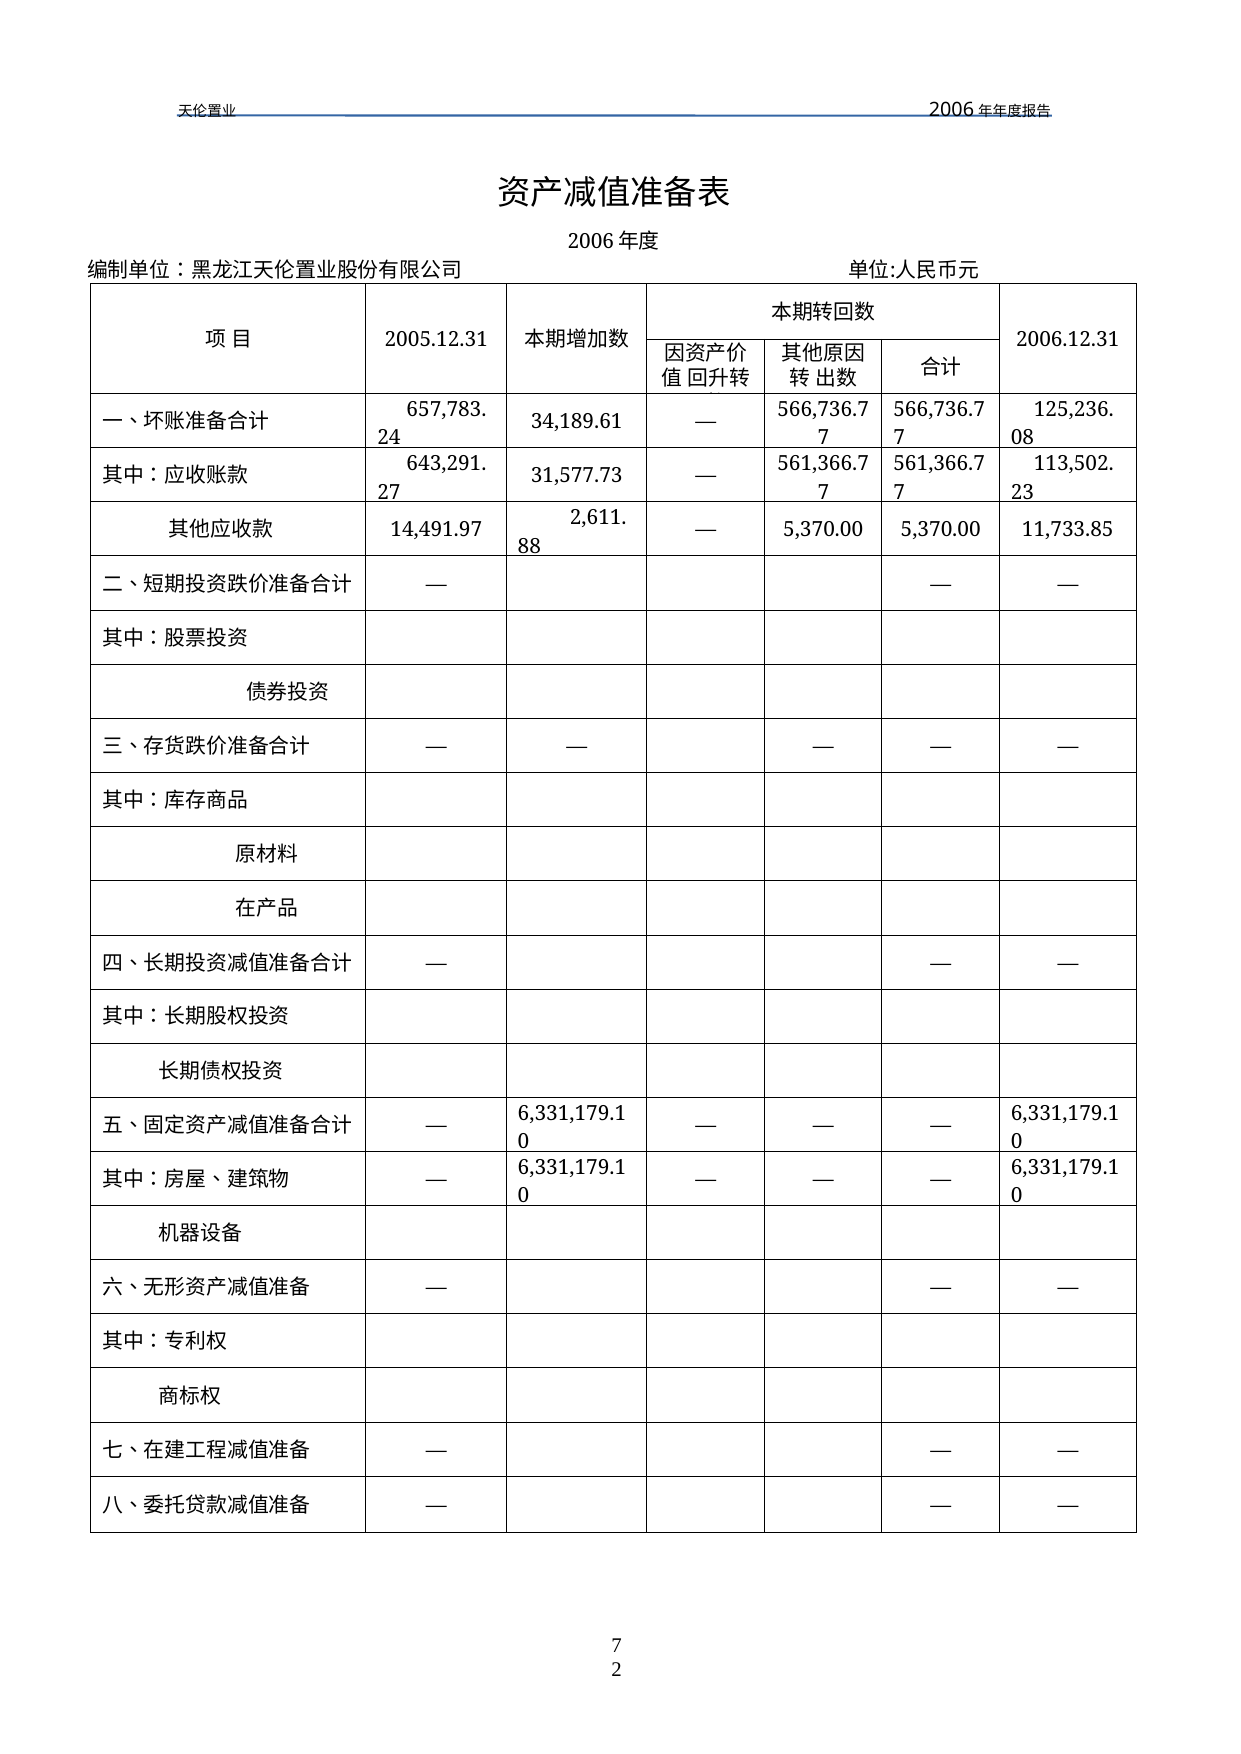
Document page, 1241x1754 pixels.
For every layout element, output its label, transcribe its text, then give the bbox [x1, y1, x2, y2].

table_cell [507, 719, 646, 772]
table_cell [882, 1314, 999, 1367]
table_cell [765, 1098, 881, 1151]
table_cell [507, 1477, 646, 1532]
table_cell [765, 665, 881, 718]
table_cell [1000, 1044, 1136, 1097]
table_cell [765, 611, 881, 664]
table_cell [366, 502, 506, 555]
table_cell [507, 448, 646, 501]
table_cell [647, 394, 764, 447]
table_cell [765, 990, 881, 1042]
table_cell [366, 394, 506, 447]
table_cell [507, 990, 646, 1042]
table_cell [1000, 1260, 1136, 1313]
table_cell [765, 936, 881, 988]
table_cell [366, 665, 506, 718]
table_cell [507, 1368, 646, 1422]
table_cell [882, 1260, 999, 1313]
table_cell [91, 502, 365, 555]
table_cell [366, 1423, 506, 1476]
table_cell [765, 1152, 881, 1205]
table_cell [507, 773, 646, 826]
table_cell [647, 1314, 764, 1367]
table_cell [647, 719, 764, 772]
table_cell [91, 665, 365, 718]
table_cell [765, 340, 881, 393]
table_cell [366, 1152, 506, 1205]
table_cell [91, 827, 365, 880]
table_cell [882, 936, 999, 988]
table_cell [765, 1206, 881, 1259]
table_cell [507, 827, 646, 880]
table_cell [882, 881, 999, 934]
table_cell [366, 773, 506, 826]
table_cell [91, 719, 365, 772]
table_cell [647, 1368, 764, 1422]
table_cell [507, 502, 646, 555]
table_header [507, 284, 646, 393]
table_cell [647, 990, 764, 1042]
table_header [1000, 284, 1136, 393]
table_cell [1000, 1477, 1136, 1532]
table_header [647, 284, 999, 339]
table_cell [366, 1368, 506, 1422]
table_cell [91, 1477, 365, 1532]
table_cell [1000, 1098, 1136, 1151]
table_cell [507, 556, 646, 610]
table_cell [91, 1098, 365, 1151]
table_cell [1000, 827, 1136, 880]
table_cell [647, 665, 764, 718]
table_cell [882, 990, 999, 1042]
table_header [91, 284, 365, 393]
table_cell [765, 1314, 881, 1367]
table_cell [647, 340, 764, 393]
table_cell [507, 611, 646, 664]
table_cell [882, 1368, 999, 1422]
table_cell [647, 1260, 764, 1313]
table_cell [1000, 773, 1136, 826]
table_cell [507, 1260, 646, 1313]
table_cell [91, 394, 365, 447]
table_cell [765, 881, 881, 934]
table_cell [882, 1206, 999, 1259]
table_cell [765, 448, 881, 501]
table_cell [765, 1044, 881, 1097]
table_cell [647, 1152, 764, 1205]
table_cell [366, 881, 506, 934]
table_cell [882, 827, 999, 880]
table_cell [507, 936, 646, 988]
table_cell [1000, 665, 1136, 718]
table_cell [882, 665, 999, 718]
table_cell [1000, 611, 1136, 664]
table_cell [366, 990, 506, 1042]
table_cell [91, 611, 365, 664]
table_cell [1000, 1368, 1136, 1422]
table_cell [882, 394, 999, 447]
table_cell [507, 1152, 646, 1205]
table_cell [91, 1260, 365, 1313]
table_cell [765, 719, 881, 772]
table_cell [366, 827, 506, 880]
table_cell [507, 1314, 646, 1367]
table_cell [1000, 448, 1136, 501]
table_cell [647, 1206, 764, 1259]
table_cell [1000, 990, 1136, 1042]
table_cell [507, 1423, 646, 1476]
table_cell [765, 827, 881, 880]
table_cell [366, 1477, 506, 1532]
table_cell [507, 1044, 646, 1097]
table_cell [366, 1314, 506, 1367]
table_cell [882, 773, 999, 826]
text 资产减值准备表 [34, 168, 1193, 214]
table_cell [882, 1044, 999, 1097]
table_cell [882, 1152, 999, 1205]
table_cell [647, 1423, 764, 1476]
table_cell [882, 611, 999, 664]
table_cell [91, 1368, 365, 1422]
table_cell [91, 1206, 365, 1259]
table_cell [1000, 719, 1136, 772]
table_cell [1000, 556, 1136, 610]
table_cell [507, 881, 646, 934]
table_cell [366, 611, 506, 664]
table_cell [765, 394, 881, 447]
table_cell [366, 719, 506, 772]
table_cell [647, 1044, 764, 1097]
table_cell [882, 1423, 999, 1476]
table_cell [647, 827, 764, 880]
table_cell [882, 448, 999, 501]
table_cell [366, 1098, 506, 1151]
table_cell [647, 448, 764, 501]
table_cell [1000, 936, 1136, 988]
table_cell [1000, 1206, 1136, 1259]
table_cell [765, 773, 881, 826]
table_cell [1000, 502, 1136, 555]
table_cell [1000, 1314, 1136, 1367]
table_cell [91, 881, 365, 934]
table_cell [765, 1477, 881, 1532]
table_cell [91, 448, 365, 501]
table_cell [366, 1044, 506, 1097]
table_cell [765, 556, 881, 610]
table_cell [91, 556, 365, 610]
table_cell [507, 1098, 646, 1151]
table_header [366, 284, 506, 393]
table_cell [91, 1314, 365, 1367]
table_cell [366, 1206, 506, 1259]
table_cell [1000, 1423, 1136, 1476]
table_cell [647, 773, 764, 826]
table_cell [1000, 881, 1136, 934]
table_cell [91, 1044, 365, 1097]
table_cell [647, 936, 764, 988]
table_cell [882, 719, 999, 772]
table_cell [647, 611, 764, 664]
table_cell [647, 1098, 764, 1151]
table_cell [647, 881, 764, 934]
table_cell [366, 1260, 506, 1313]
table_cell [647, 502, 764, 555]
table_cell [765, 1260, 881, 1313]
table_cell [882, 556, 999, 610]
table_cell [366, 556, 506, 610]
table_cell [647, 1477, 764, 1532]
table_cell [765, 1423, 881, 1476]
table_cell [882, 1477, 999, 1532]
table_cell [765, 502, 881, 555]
text 编制单位：黑龙江天伦置业股份有限公司 单位:人民币元 [87, 255, 1193, 283]
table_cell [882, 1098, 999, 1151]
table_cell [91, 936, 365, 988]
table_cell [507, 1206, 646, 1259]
text 2006年度 [34, 226, 1193, 255]
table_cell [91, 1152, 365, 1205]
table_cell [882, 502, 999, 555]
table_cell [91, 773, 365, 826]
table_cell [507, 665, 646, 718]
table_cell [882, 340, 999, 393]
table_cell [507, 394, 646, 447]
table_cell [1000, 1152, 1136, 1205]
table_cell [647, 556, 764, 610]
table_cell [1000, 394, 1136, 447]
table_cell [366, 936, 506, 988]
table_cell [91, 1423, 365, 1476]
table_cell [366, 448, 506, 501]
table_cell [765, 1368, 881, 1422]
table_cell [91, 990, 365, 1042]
